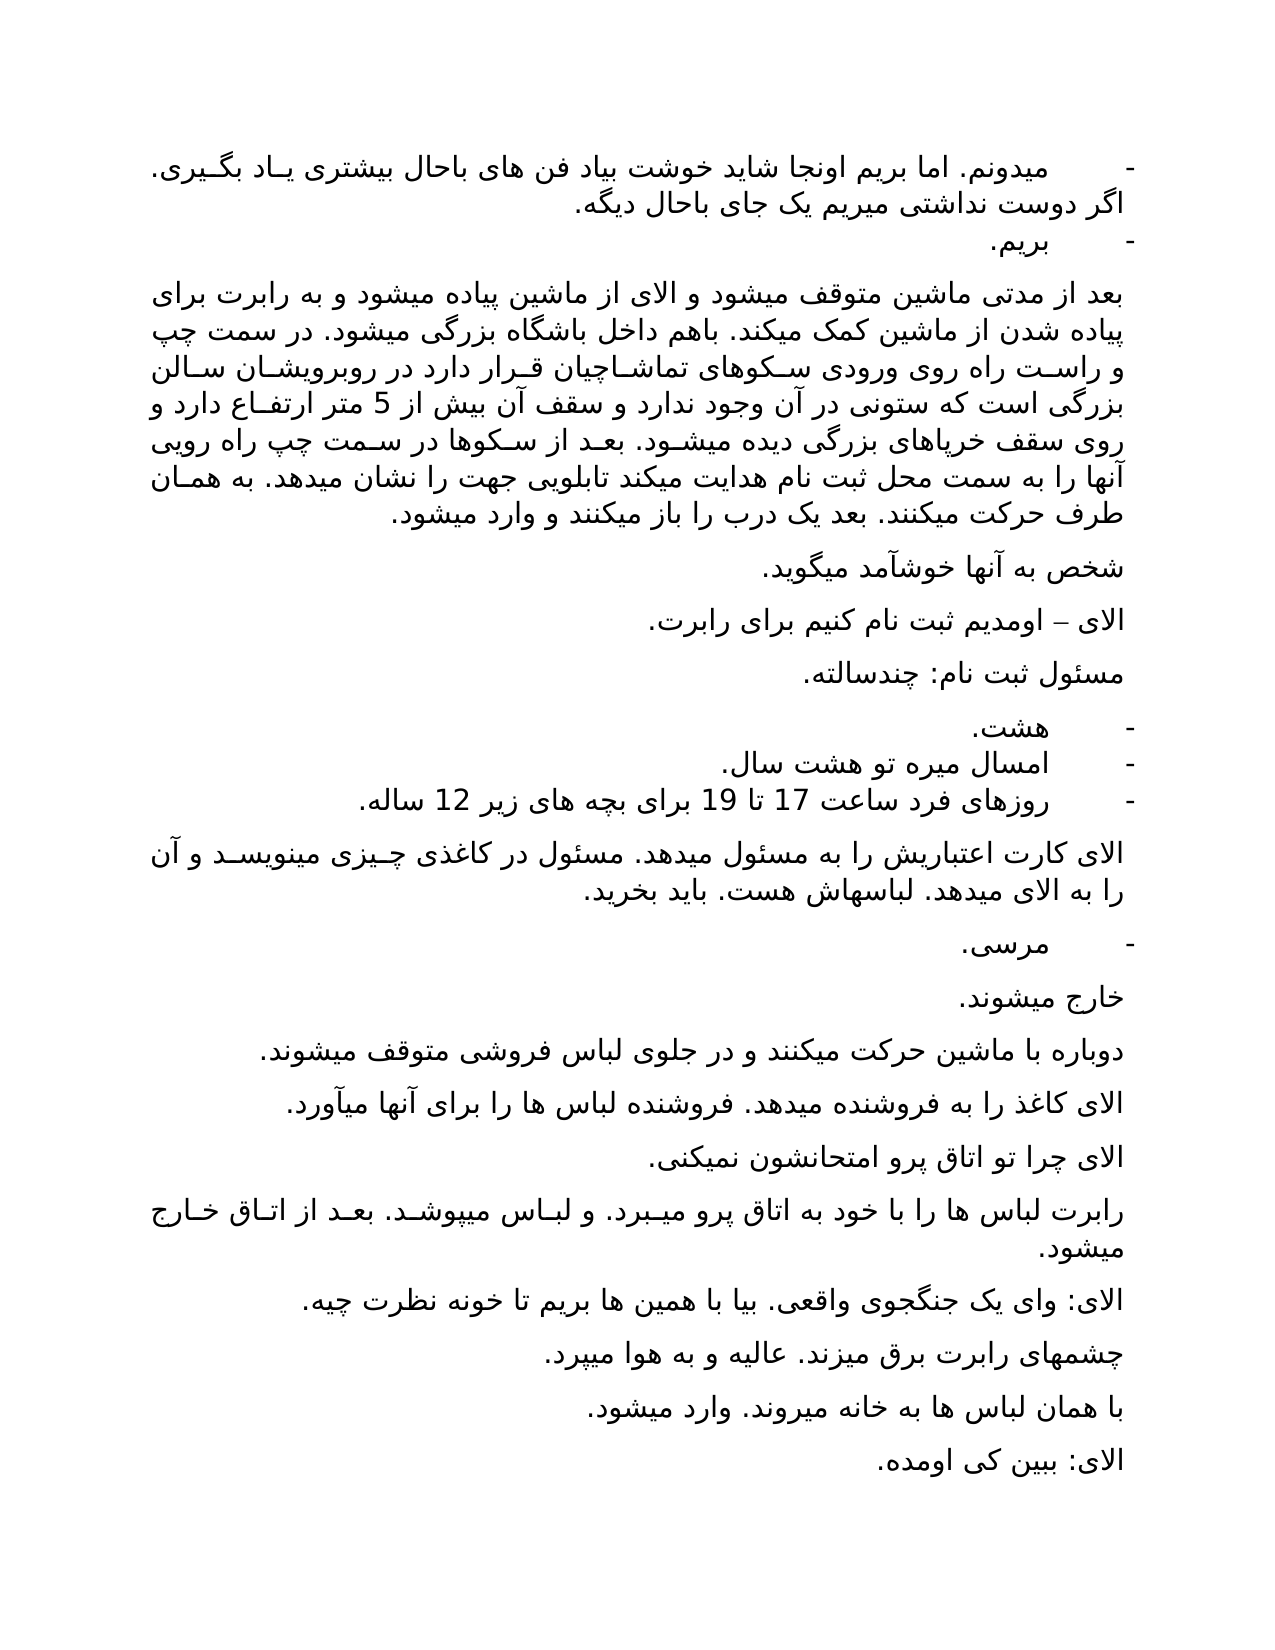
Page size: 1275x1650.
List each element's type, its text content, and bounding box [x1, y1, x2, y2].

text الای – اومدیم ثبت نام کنیم برای رابرت. [150, 603, 1125, 637]
text رابرت لباس ها را با خود به اتاق پرو میبرد. و لباس میپوشد. بعد از اتاق خارج میشود. [150, 1193, 1125, 1264]
text دوباره با ماشین حرکت میکنند و در جلوی لباس فروشی متوقف میشوند. [150, 1033, 1125, 1067]
list هشت. [150, 710, 1125, 744]
text الای چرا تو اتاق پرو امتحانشون نمیکنی. [150, 1140, 1125, 1174]
list میدونم. اما بریم اونجا شاید خوشت بیاد فن های باحال بیشتری یاد بگیری. اگر دوست نداشتی میریم یک جای باحال دیگه. [150, 150, 1125, 221]
text مسئول ثبت نام: چندسالته. [150, 657, 1125, 691]
list روزهای فرد ساعت 17 تا 19 برای بچه های زیر 12 ساله. [150, 783, 1125, 817]
text الای: وای یک جنگجوی واقعی. بیا با همین ها بریم تا خونه نظرت چیه. [150, 1283, 1125, 1317]
text شخص به آنها خوشآمد میگوید. [150, 550, 1125, 584]
list بریم. [150, 223, 1125, 257]
text با همان لباس ها به خانه میروند. وارد میشود. [150, 1390, 1125, 1424]
text الای کارت اعتباریش را به مسئول میدهد. مسئول در کاغذی چیزی مینویسد و آن را به الای میدهد. لباسهاش هست. باید بخرید. [150, 837, 1125, 907]
text خارج میشوند. [150, 980, 1125, 1014]
text الای: ببین کی اومده. [150, 1443, 1125, 1477]
text چشمهای رابرت برق میزند. عالیه و به هوا میپرد. [150, 1337, 1125, 1371]
list مرسی. [150, 927, 1125, 961]
text الای کاغذ را به فروشنده میدهد. فروشنده لباس ها را برای آنها میآورد. [150, 1087, 1125, 1121]
list امسال میره تو هشت سال. [150, 747, 1125, 781]
text بعد از مدتی ماشین متوقف میشود و الای از ماشین پیاده میشود و به رابرت برای پیاده شدن از ماشین کمک میکند. باهم داخل باشگاه بزرگی میشود. در سمت چپ و راست راه روی ورودی سکوهای تماشاچیان قرار دارد در روبرویشان سالن بزرگی است که ستونی در آن وجود ندارد و سقف آن بیش از 5 متر ارتفاع دارد و روی سقف خرپاهای بزرگی دیده میشود. بعد از سکوها در سمت چپ راه رویی آنها را به سمت محل ثبت نام هدایت میکند تابلویی جهت را نشان میدهد. به همان طرف حرکت میکنند. بعد یک درب را باز میکنند و وارد میشود. [150, 277, 1125, 531]
